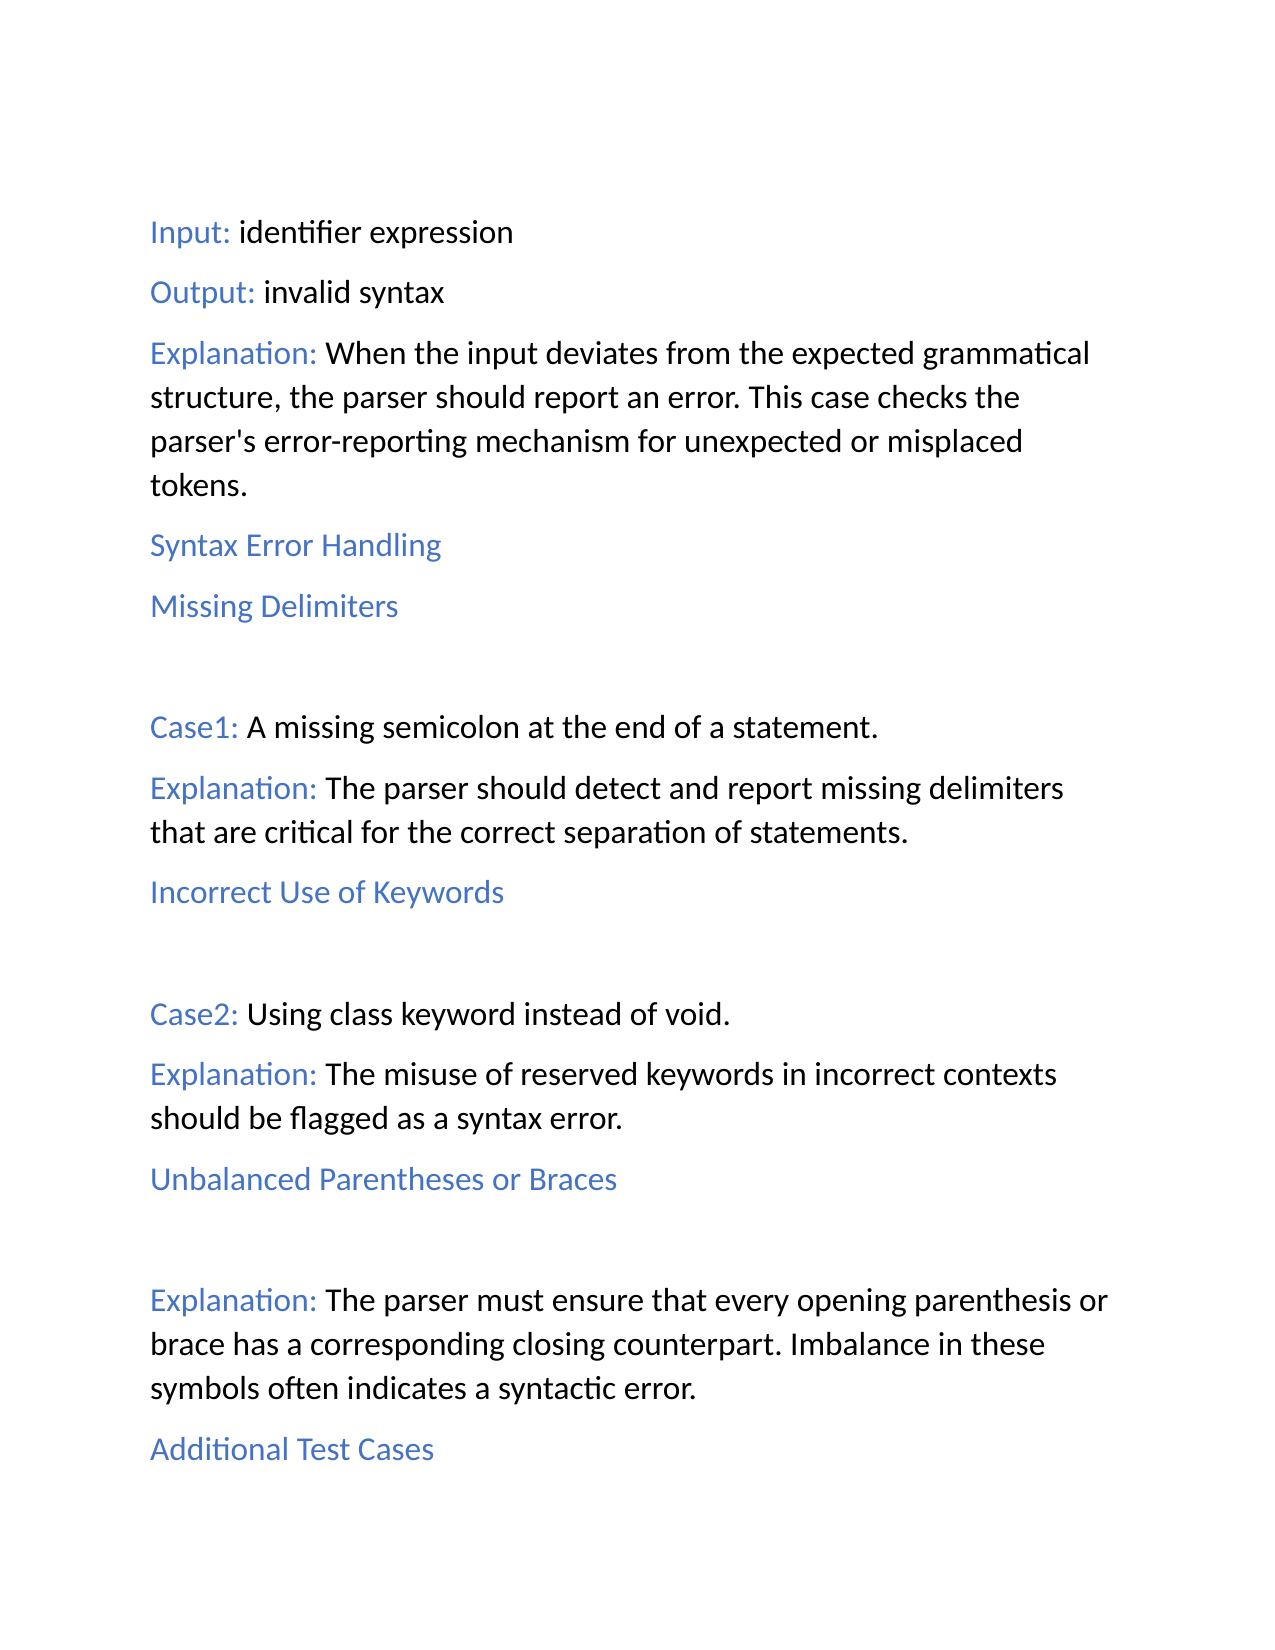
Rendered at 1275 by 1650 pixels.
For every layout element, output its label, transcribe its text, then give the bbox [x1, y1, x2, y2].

text Case2: Using class keyword instead of void. [150, 993, 1125, 1033]
text Explanation: When the input deviates from the expected grammatical structure, the parser should report an error. This case checks the parser's error-reporting mechanism for unexpected or misplaced tokens. [150, 332, 1125, 504]
text Additional Test Cases [150, 1428, 1125, 1468]
text Syntax Error Handling [150, 524, 1125, 565]
text Input: identifier expression [150, 211, 1125, 251]
text Explanation: The parser should detect and report missing delimiters that are critical for the correct separation of statements. [150, 767, 1125, 852]
text Output: invalid syntax [150, 271, 1125, 312]
text Case1: A missing semicolon at the end of a statement. [150, 706, 1125, 747]
text Explanation: The misuse of reserved keywords in incorrect contexts should be flagged as a syntax error. [150, 1053, 1125, 1138]
text Explanation: The parser must ensure that every opening parenthesis or brace has a corresponding closing counterpart. Imbalance in these symbols often indicates a syntactic error. [150, 1279, 1125, 1408]
text Missing Delimiters [150, 585, 1125, 626]
text Incorrect Use of Keywords [150, 871, 1125, 912]
text Unbalanced Parentheses or Braces [150, 1158, 1125, 1199]
